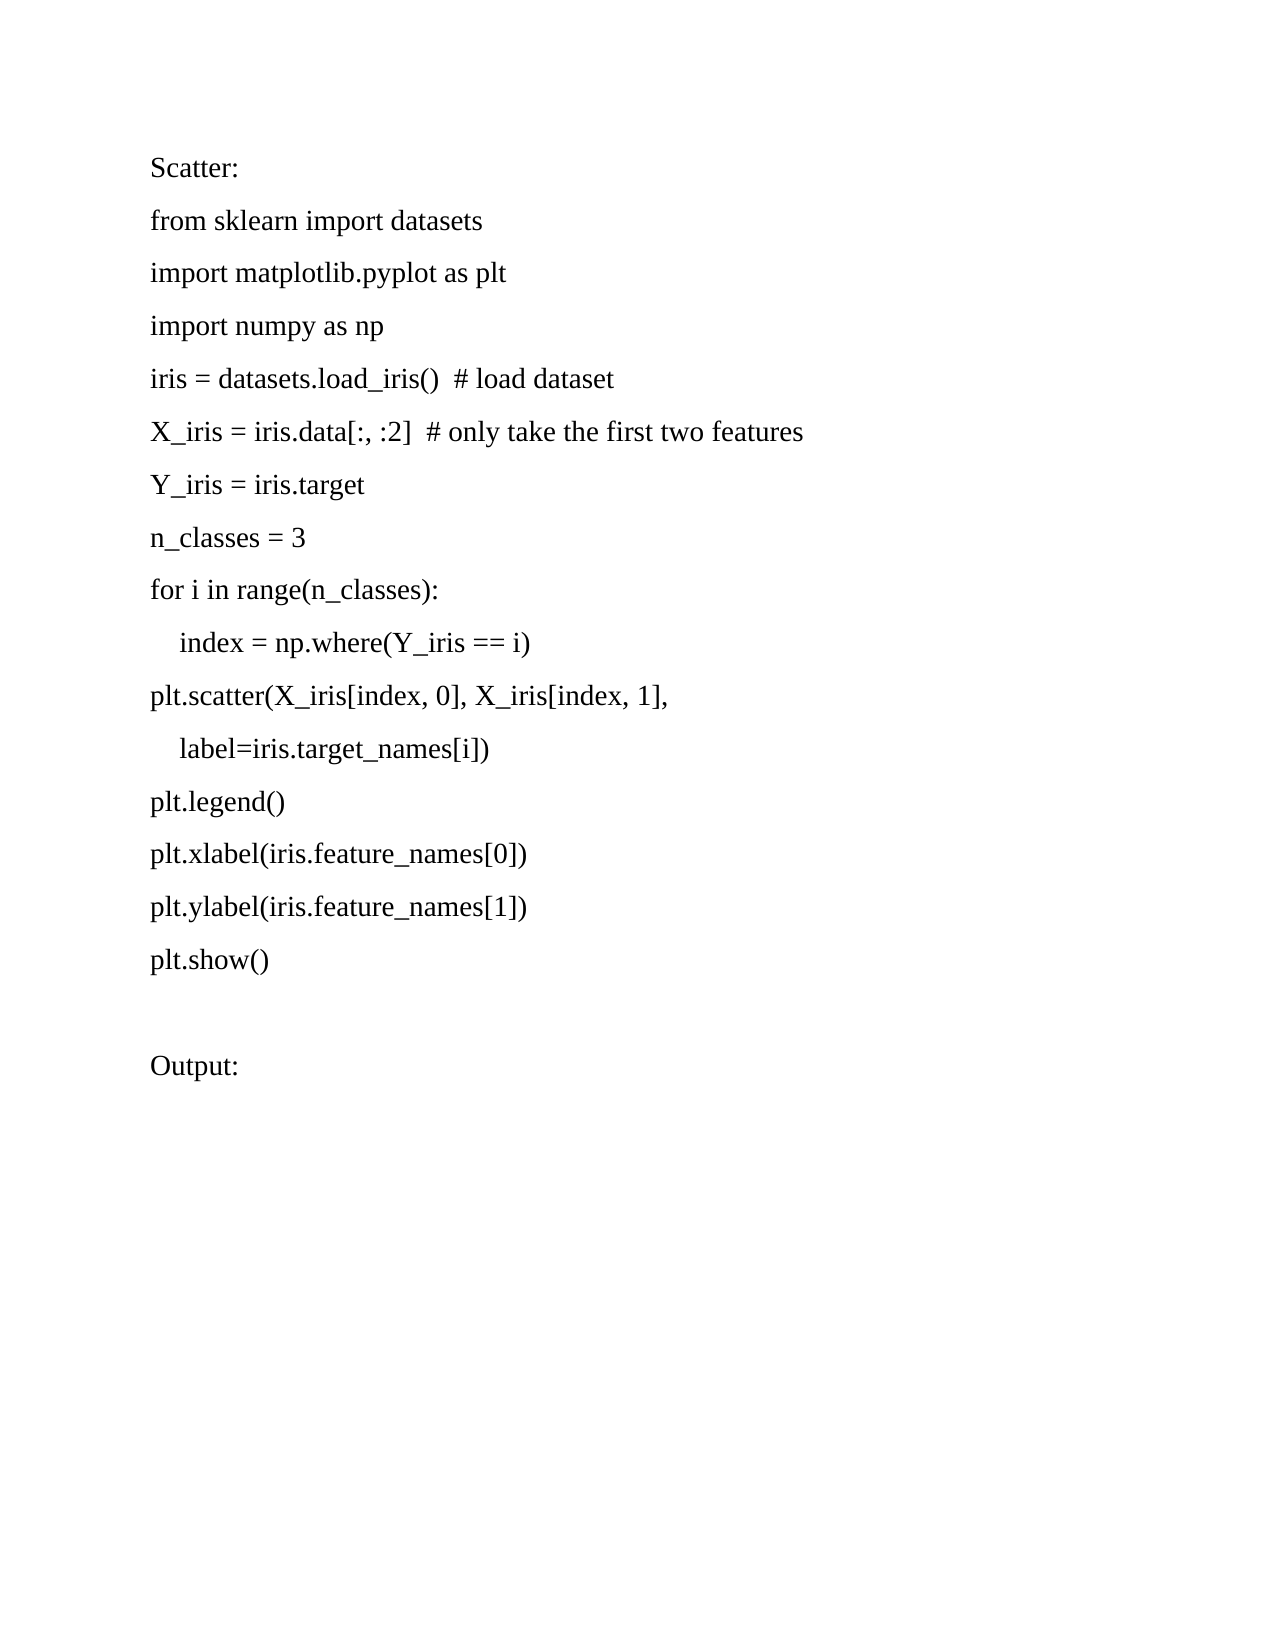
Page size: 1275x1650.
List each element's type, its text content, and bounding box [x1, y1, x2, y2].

text plt.ylabel(iris.feature_names[1]) [150, 889, 1125, 923]
text n_classes = 3 [150, 520, 1125, 553]
text iris = datasets.load_iris() # load dataset [150, 361, 1125, 395]
text index = np.where(Y_iris == i) [150, 625, 1125, 659]
text for i in range(n_classes): [150, 572, 1125, 606]
text Output: [150, 1048, 1125, 1081]
text plt.show() [150, 942, 1125, 976]
text plt.xlabel(iris.feature_names[0]) [150, 837, 1125, 870]
text plt.legend() [150, 784, 1125, 817]
text import matplotlib.pyplot as plt [150, 256, 1125, 289]
text plt.scatter(X_iris[index, 0], X_iris[index, 1], [150, 678, 1125, 712]
text Scatter: [150, 150, 1125, 183]
text from sklearn import datasets [150, 203, 1125, 236]
text X_iris = iris.data[:, :2] # only take the first two features [150, 414, 1125, 448]
text import numpy as np [150, 308, 1125, 342]
text Y_iris = iris.target [150, 467, 1125, 500]
text label=iris.target_names[i]) [150, 731, 1125, 764]
